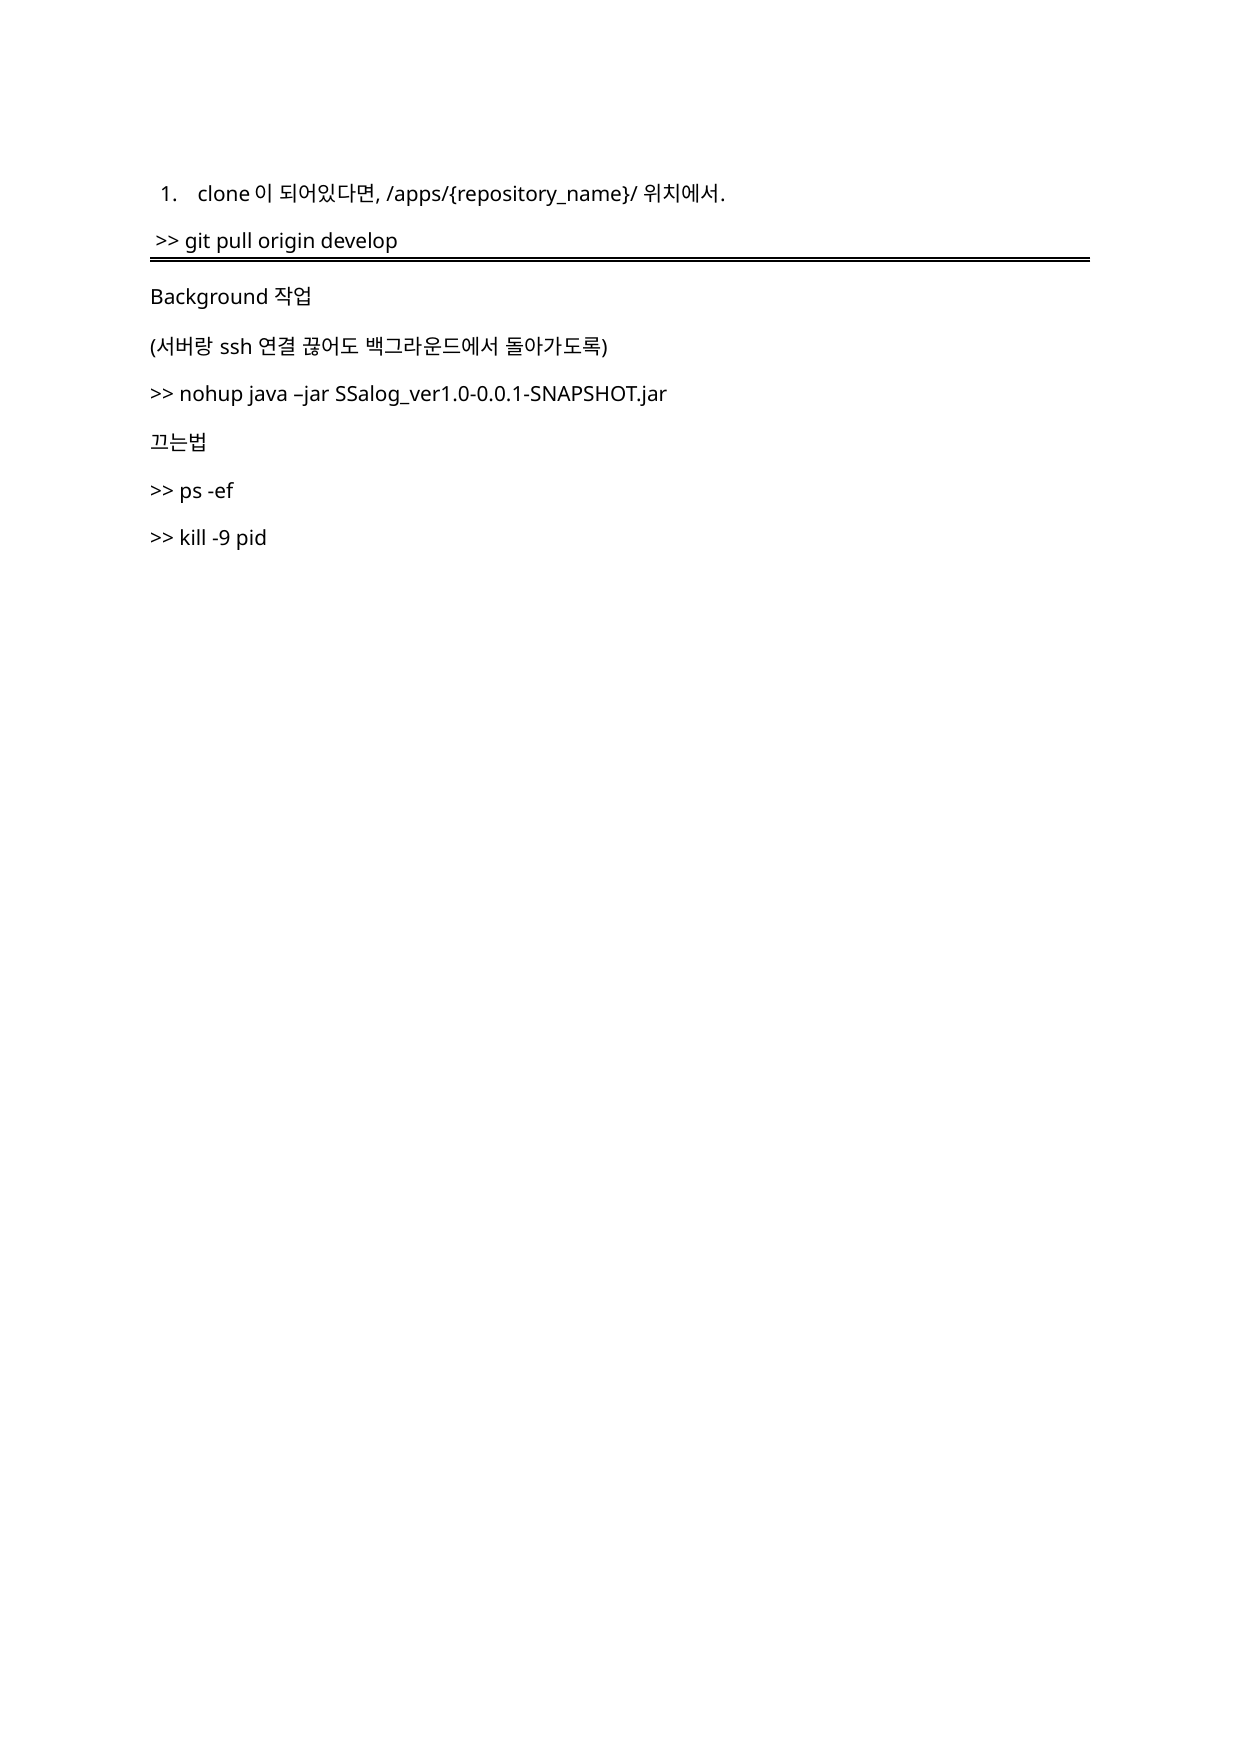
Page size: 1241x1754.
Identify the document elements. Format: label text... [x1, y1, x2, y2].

list clone이 되어있다면, /apps/{repository_name}/ 위치에서. [160, 177, 1090, 207]
text 끄는법 [150, 427, 1090, 457]
text >> git pull origin develop [150, 227, 1090, 257]
text >> ps -ef [150, 476, 1090, 504]
text Background 작업 [150, 281, 1090, 311]
text >> nohup java –jar SSalog_ver1.0-0.0.1-SNAPSHOT.jar [150, 379, 1090, 408]
text >> kill -9 pid [150, 523, 1090, 552]
text (서버랑 ssh 연결 끊어도 백그라운드에서 돌아가도록) [150, 330, 1090, 360]
